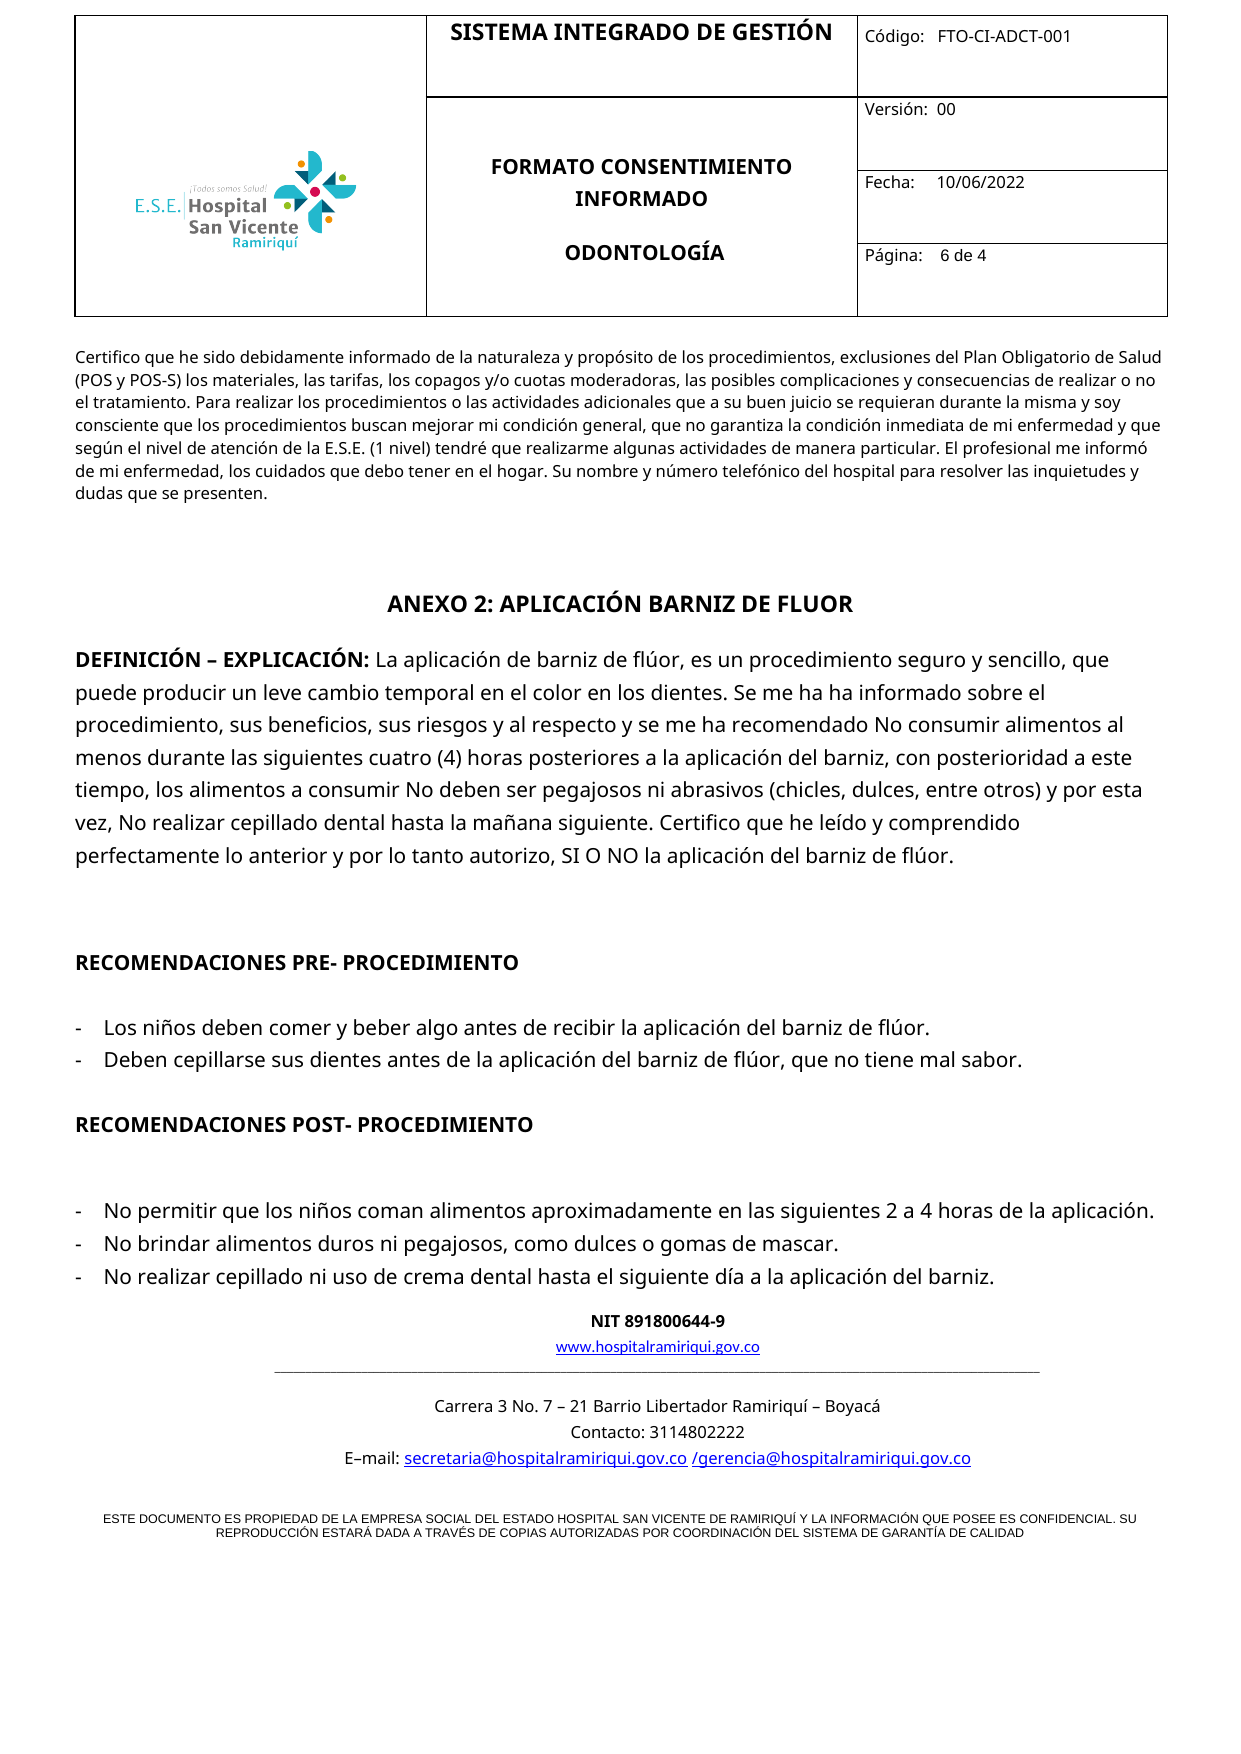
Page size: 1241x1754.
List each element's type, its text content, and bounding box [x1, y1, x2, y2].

text Certifico que he sido debidamente informado de la naturaleza y propósito de los procedimientos, exclusiones del Plan Obligatorio de Salud (POS y POS-S) los materiales, las tarifas, los copagos y/o cuotas moderadoras, las posibles complicaciones y consecuencias de realizar o no el tratamiento. Para realizar los procedimientos o las actividades adicionales que a su buen juicio se requieran durante la misma y soy consciente que los procedimientos buscan mejorar mi condición general, que no garantiza la condición inmediata de mi enfermedad y que según el nivel de atención de la E.S.E. (1 nivel) tendré que realizarme algunas actividades de manera particular. El profesional me informó de mi enfermedad, los cuidados que debo tener en el hogar. Su nombre y número telefónico del hospital para resolver las inquietudes y dudas que se presenten. [75, 346, 1165, 504]
text DEFINICIÓN – EXPLICACIÓN: La aplicación de barniz de flúor, es un procedimiento seguro y sencillo, que puede producir un leve cambio temporal en el color en los dientes. Se me ha ha informado sobre el procedimiento, sus beneficios, sus riesgos y al respecto y se me ha recomendado No consumir alimentos al menos durante las siguientes cuatro (4) horas posteriores a la aplicación del barniz, con posterioridad a este tiempo, los alimentos a consumir No deben ser pegajosos ni abrasivos (chicles, dulces, entre otros) y por esta vez, No realizar cepillado dental hasta la mañana siguiente. Certifico que he leído y comprendido perfectamente lo anterior y por lo tanto autorizo, SI O NO la aplicación del barniz de flúor. [75, 645, 1165, 869]
text RECOMENDACIONES PRE- PROCEDIMIENTO - Los niños deben comer y beber algo antes de recibir la aplicación del barniz de flúor. - Deben cepillarse sus dientes antes de la aplicación del barniz de flúor, que no tiene mal sabor. RECOMENDACIONES POST- PROCEDIMIENTO [75, 948, 1165, 1139]
picture [130, 151, 366, 261]
text ANEXO 2: APLICACIÓN BARNIZ DE FLUOR [75, 588, 1165, 619]
